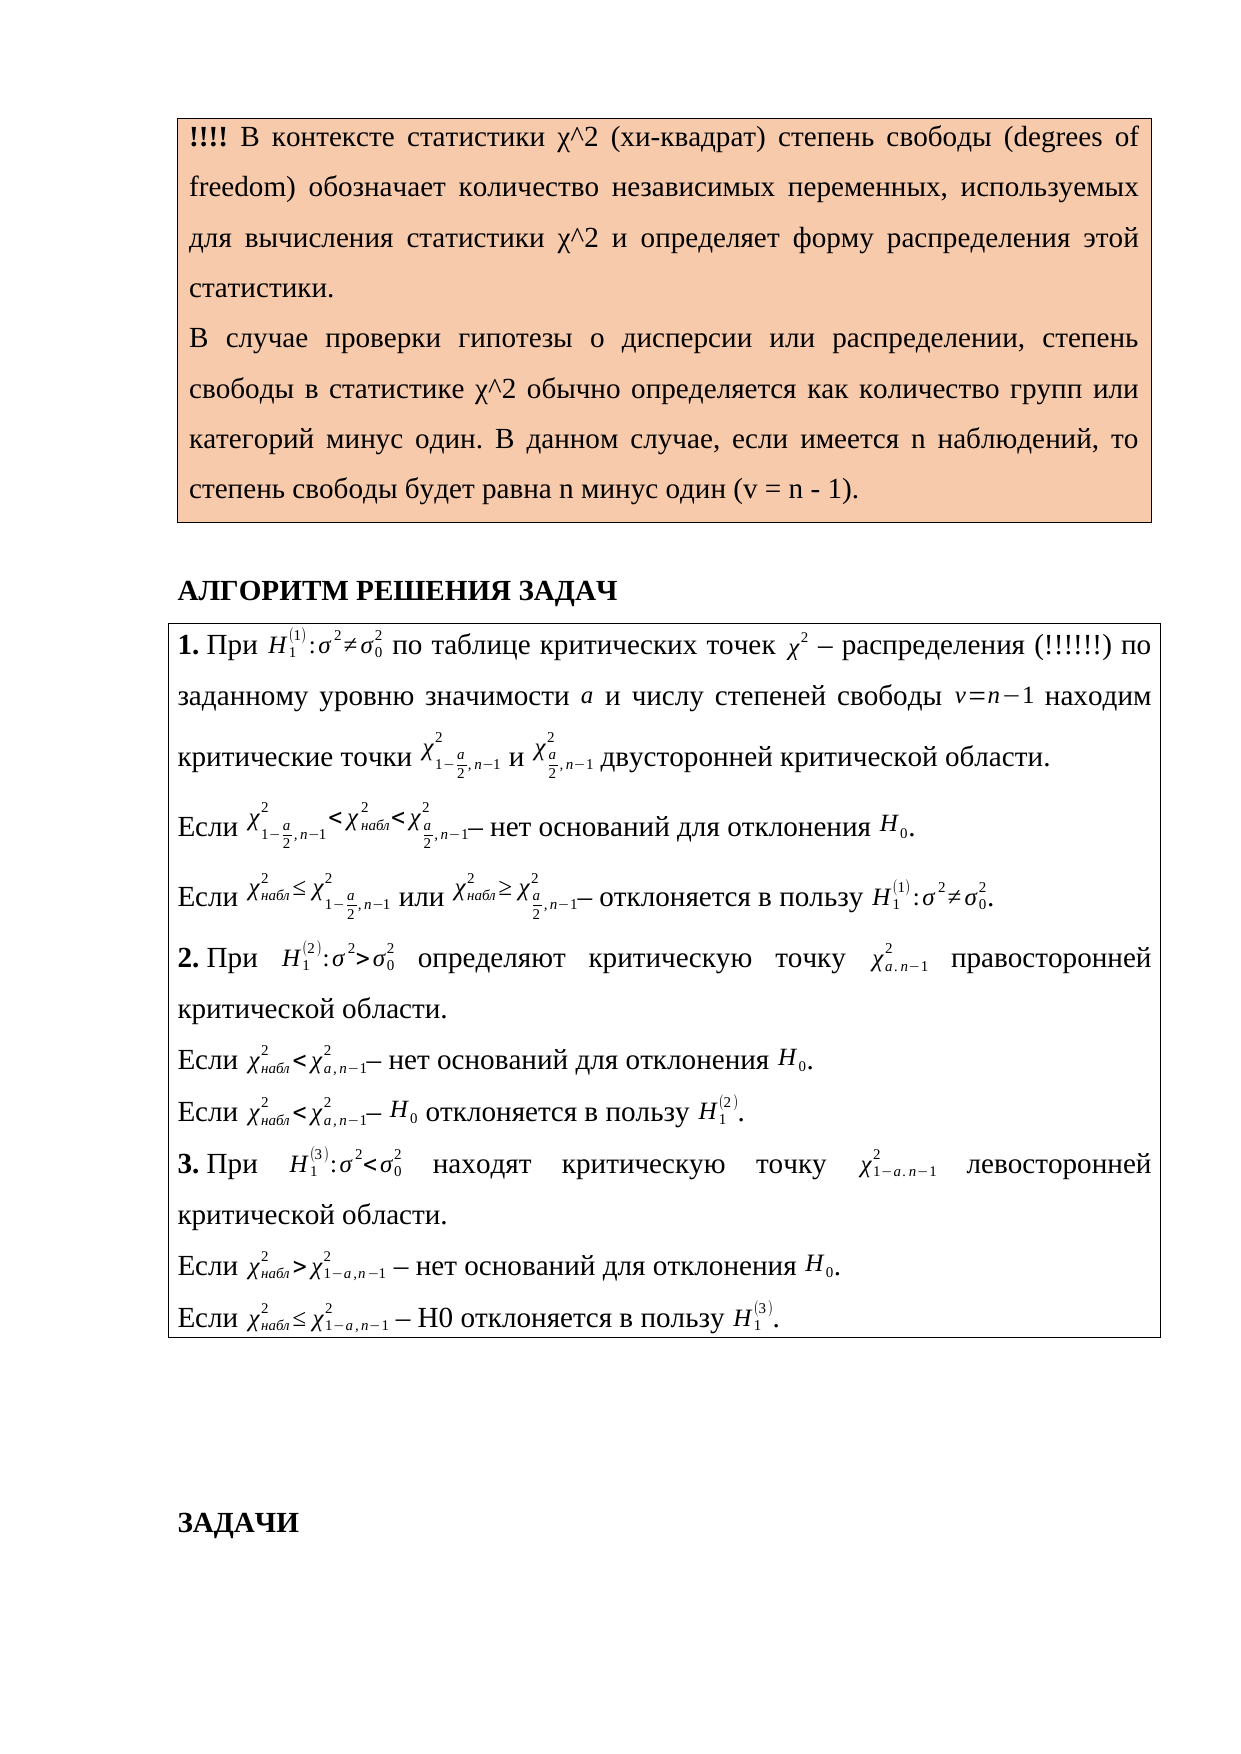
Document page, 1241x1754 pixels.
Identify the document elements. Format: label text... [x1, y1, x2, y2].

text Если – нет оснований для отклонения . [169, 796, 1160, 852]
text Если – отклоняется в пользу . [169, 1090, 1160, 1129]
text ЗАДАЧИ [177, 1506, 1152, 1539]
text 1. При по таблице критических точек – распределения (!!!!!!) по заданному уровню значимости и числу степеней свободы находим критические точки и двусторонней критической области. [169, 624, 1160, 782]
text 2. При определяют критическую точку правосторонней критической области. [169, 936, 1160, 1025]
text 3. При находят критическую точку левосторонней критической области. [169, 1142, 1160, 1231]
text Если – Н0 отклоняется в пользу . [169, 1296, 1160, 1337]
text Если – нет оснований для отклонения . [169, 1245, 1160, 1283]
table_header !!!! В контексте статистики χ^2 (хи-квадрат) степень свободы (degrees of freedom) обозначает количество независимых переменных, используемых для вычисления статистики χ^2 и определяет форму распределения этой статистики. В случае проверки гипотезы о дисперсии или распределении, степень свободы в статистике χ^2 обычно определяется как количество групп или категорий минус один. В данном случае, если имеется n наблюдений, то степень свободы будет равна n минус один (v = n - 1). [178, 119, 1151, 522]
text Если – нет оснований для отклонения . [169, 1039, 1160, 1077]
text АЛГОРИТМ РЕШЕНИЯ ЗАДАЧ [177, 573, 1152, 606]
text Если или – отклоняется в пользу . [169, 866, 1160, 923]
